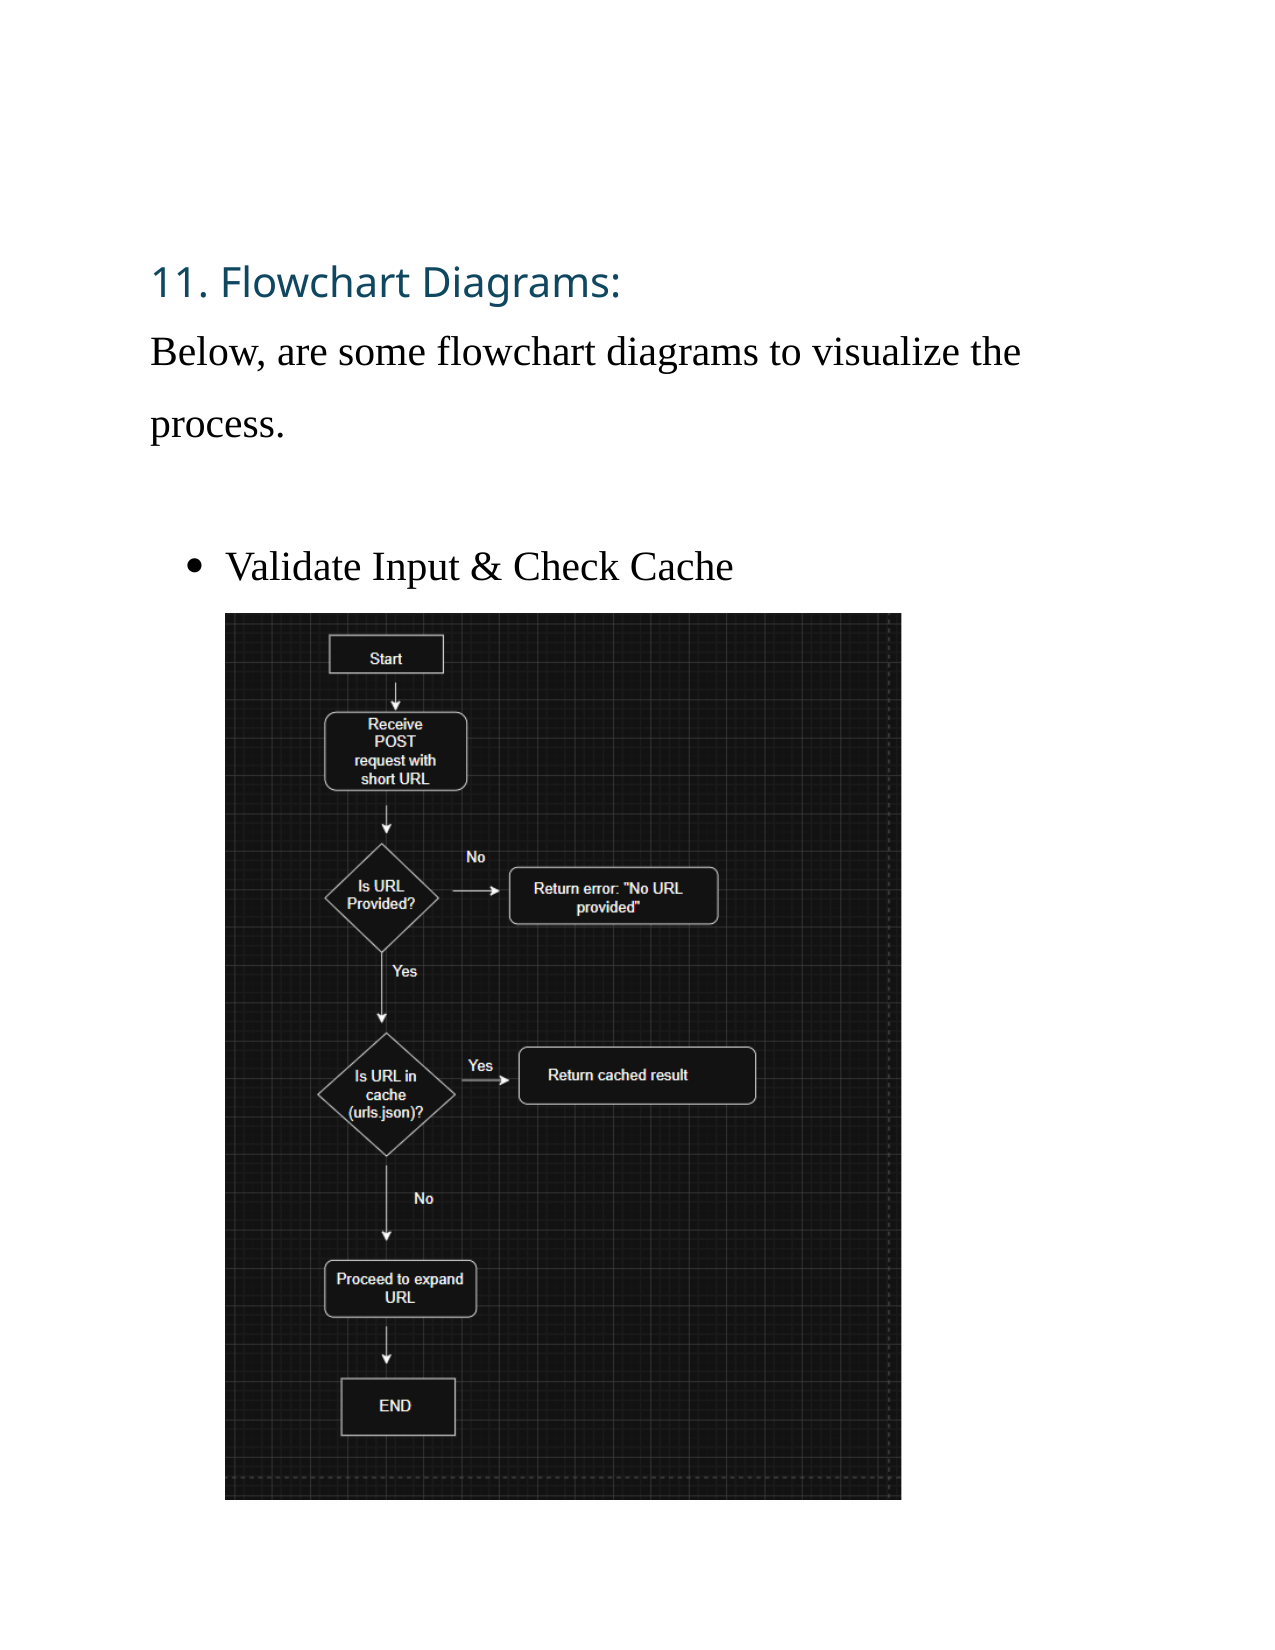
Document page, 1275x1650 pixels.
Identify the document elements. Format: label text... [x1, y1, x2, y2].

list Validate Input & Check Cache [187, 542, 1125, 590]
picture [225, 613, 902, 1500]
text Below, are some flowchart diagrams to visualize the process. [150, 326, 1125, 446]
subtitle 11. Flowchart Diagrams: [150, 253, 1125, 309]
